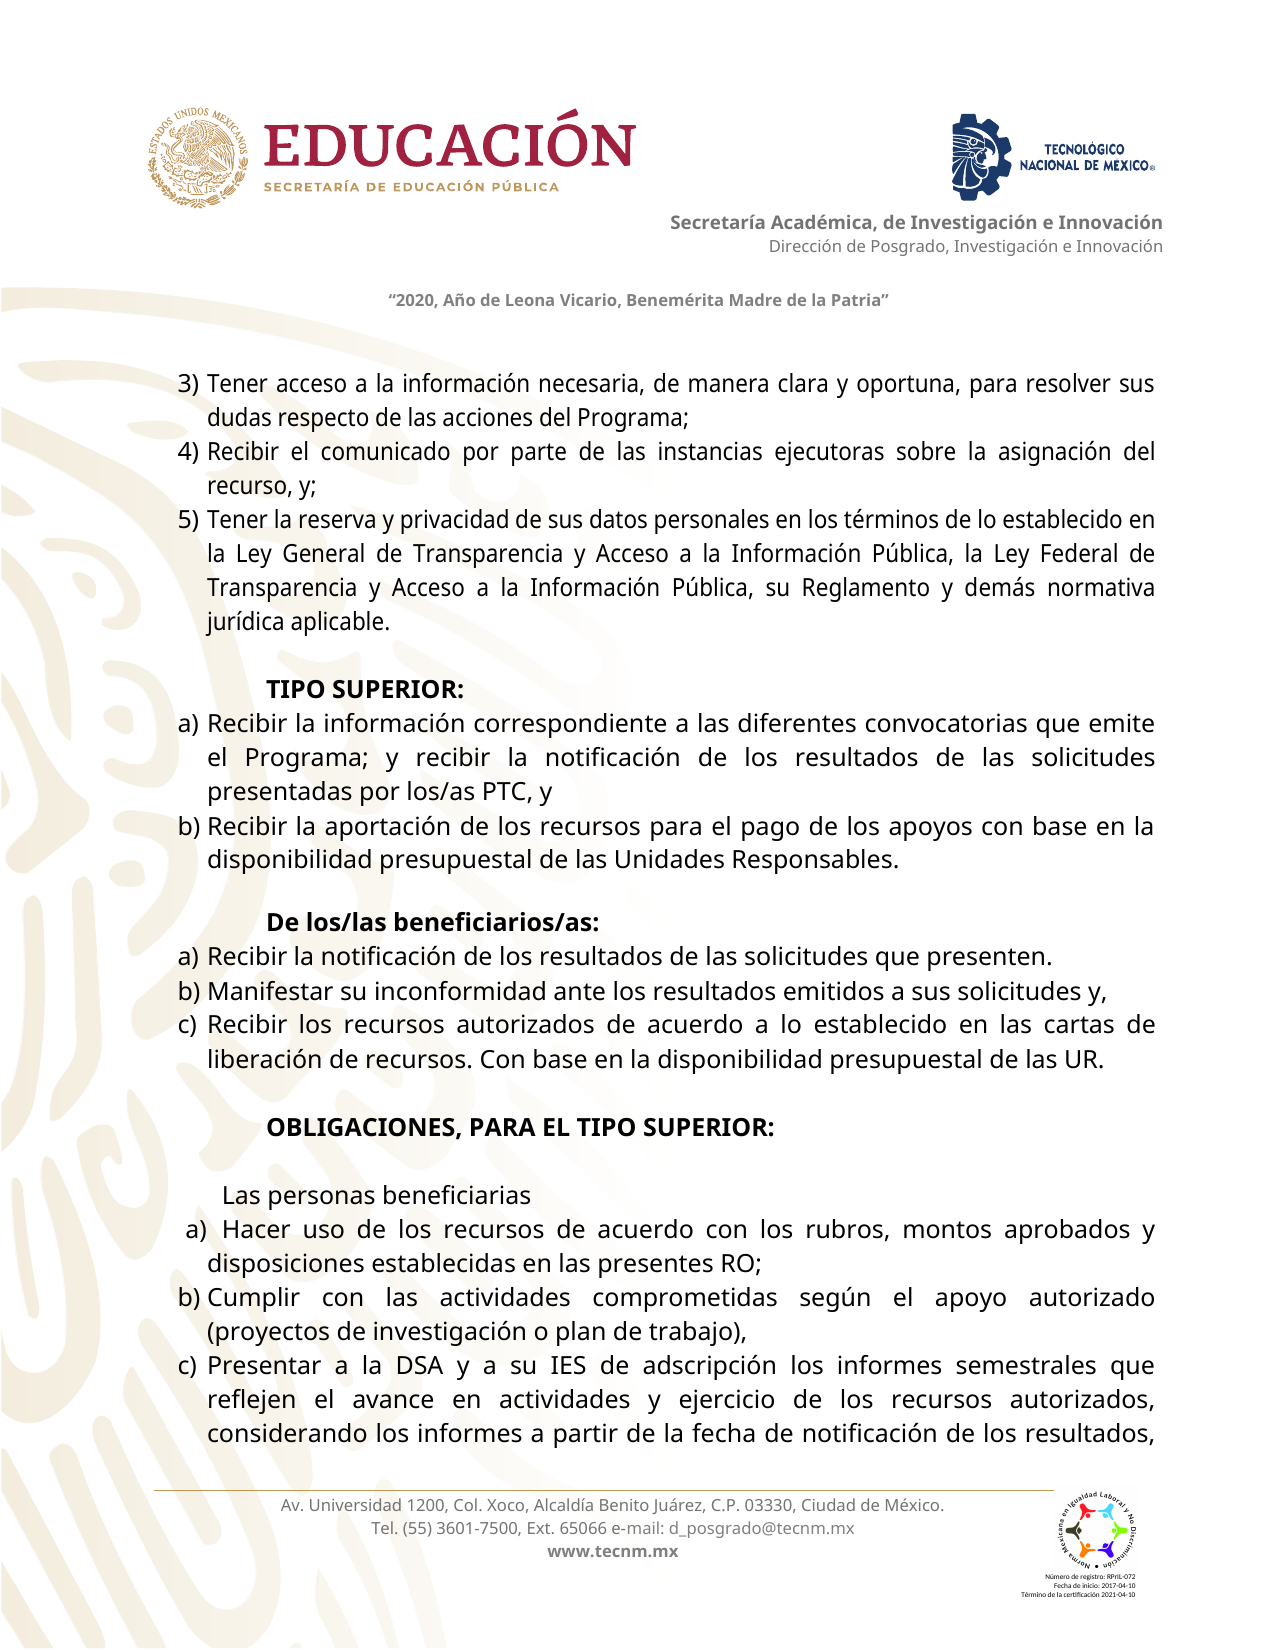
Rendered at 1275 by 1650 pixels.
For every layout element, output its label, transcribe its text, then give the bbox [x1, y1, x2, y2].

list Hacer uso de los recursos de acuerdo con los rubros, montos aprobados y disposiciones establecidas en las presentes RO; [185, 1212, 1157, 1280]
list Tener la reserva y privacidad de sus datos personales en los términos de lo establecido en la Ley General de Transparencia y Acceso a la Información Pública, la Ley Federal de Transparencia y Acceso a la Información Pública, su Reglamento y demás normativa jurídica aplicable. [177, 502, 1157, 638]
list Recibir la información correspondiente a las diferentes convocatorias que emite el Programa; y recibir la notificación de los resultados de las solicitudes presentadas por los/as PTC, y [177, 706, 1157, 808]
subtitle OBLIGACIONES, PARA EL TIPO SUPERIOR: [266, 1109, 1157, 1143]
list Recibir la notificación de los resultados de las solicitudes que presenten. [177, 939, 1157, 973]
list Cumplir con las actividades comprometidas según el apoyo autorizado (proyectos de investigación o plan de trabajo), [177, 1280, 1157, 1348]
list Manifestar su inconformidad ante los resultados emitidos a sus solicitudes y, [177, 973, 1157, 1007]
subtitle De los/las beneficiarios/as: [266, 905, 1157, 939]
list Recibir la aportación de los recursos para el pago de los apoyos con base en la disponibilidad presupuestal de las Unidades Responsables. [177, 808, 1157, 876]
list Recibir los recursos autorizados de acuerdo a lo establecido en las cartas de liberación de recursos. Con base en la disponibilidad presupuestal de las UR. [177, 1007, 1157, 1075]
list Recibir el comunicado por parte de las instancias ejecutoras sobre la asignación del recurso, y; [177, 433, 1157, 502]
list Tener acceso a la información necesaria, de manera clara y oportuna, para resolver sus dudas respecto de las acciones del Programa; [177, 365, 1157, 433]
picture [1054, 1484, 1139, 1579]
text Las personas beneficiarias [148, 1177, 1152, 1212]
subtitle TIPO SUPERIOR: [266, 672, 1157, 706]
